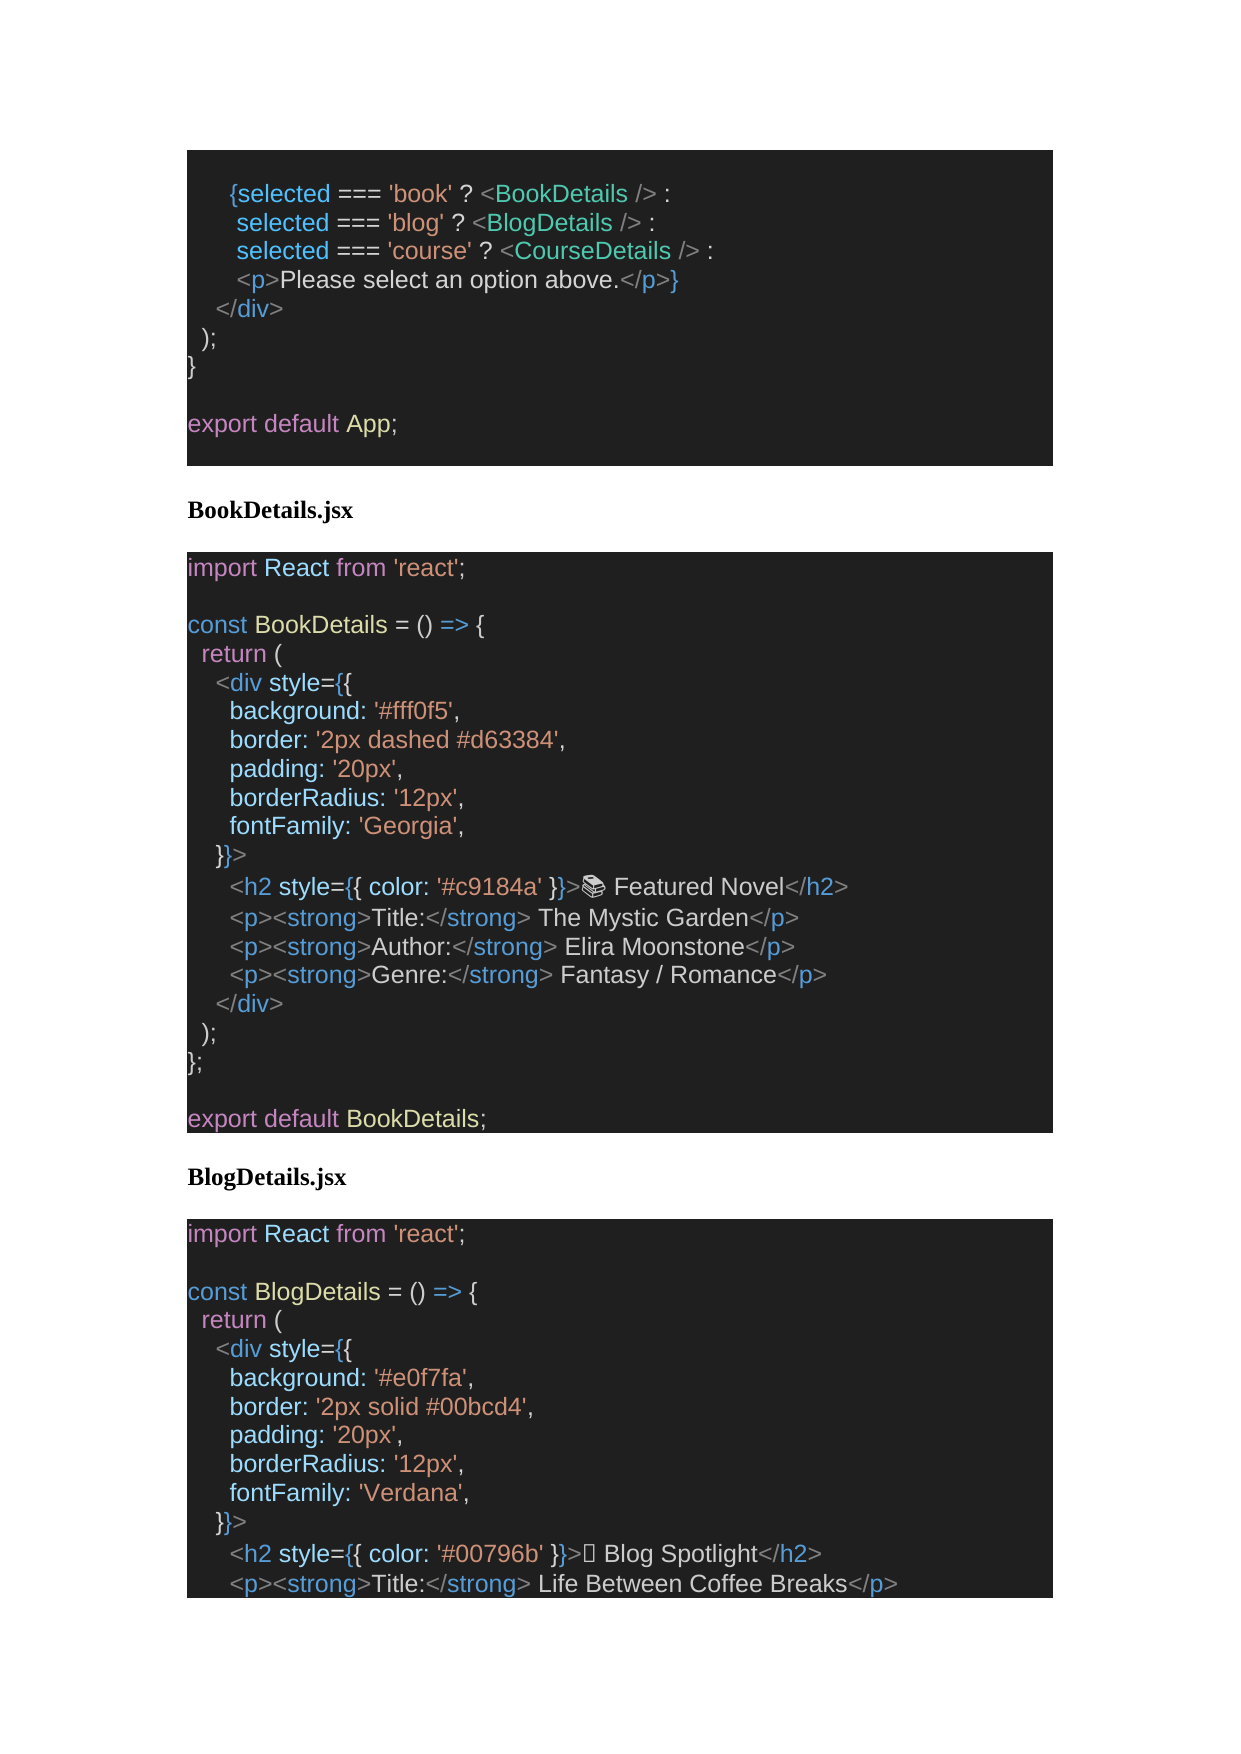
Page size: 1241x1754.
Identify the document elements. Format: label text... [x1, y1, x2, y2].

text ); [187, 322, 1053, 351]
text fontFamily: 'Georgia', [187, 811, 1053, 840]
text import React from 'react'; [187, 552, 1053, 581]
text <p><strong>Genre:</strong> Fantasy / Romance</p> [187, 960, 1053, 989]
text <p><strong>Title:</strong> Life Between Coffee Breaks</p> [187, 1569, 1053, 1598]
text padding: '20px', [187, 754, 1053, 782]
text selected === 'blog' ? <BlogDetails /> : [187, 207, 1053, 236]
text const BlogDetails = () => { [187, 1277, 1053, 1305]
text } [187, 351, 1053, 380]
text BookDetails.jsx [187, 495, 1053, 524]
text return ( [187, 1305, 1053, 1334]
text <p>Please select an option above.</p>} [187, 265, 1053, 294]
text <h2 style={{ color: '#00796b' }}>📝 Blog Spotlight</h2> [187, 1535, 1053, 1569]
text export default App; [187, 409, 1053, 437]
text padding: '20px', [187, 1420, 1053, 1449]
text return ( [187, 639, 1053, 667]
text borderRadius: '12px', [187, 1449, 1053, 1478]
text }}> [187, 1507, 1053, 1535]
text borderRadius: '12px', [187, 782, 1053, 811]
text selected === 'course' ? <CourseDetails /> : [187, 236, 1053, 265]
text background: '#fff0f5', [187, 696, 1053, 725]
text <p><strong>Title:</strong> The Mystic Garden</p> [187, 903, 1053, 932]
text <p><strong>Author:</strong> Elira Moonstone</p> [187, 932, 1053, 960]
text border: '2px solid #00bcd4', [187, 1392, 1053, 1420]
text BlogDetails.jsx [187, 1162, 1053, 1190]
text }}> [187, 840, 1053, 869]
text </div> [187, 294, 1053, 322]
text border: '2px dashed #d63384', [187, 725, 1053, 754]
text }; [187, 1047, 1053, 1075]
text ); [187, 1018, 1053, 1047]
text const BookDetails = () => { [187, 610, 1053, 639]
text fontFamily: 'Verdana', [187, 1478, 1053, 1507]
text <h2 style={{ color: '#c9184a' }}>📚 Featured Novel</h2> [187, 869, 1053, 903]
text import React from 'react'; [187, 1219, 1053, 1248]
text export default BookDetails; [187, 1104, 1053, 1133]
text {selected === 'book' ? <BookDetails /> : [187, 179, 1053, 207]
text <div style={{ [187, 667, 1053, 696]
text <div style={{ [187, 1334, 1053, 1363]
text </div> [187, 989, 1053, 1018]
text background: '#e0f7fa', [187, 1363, 1053, 1392]
